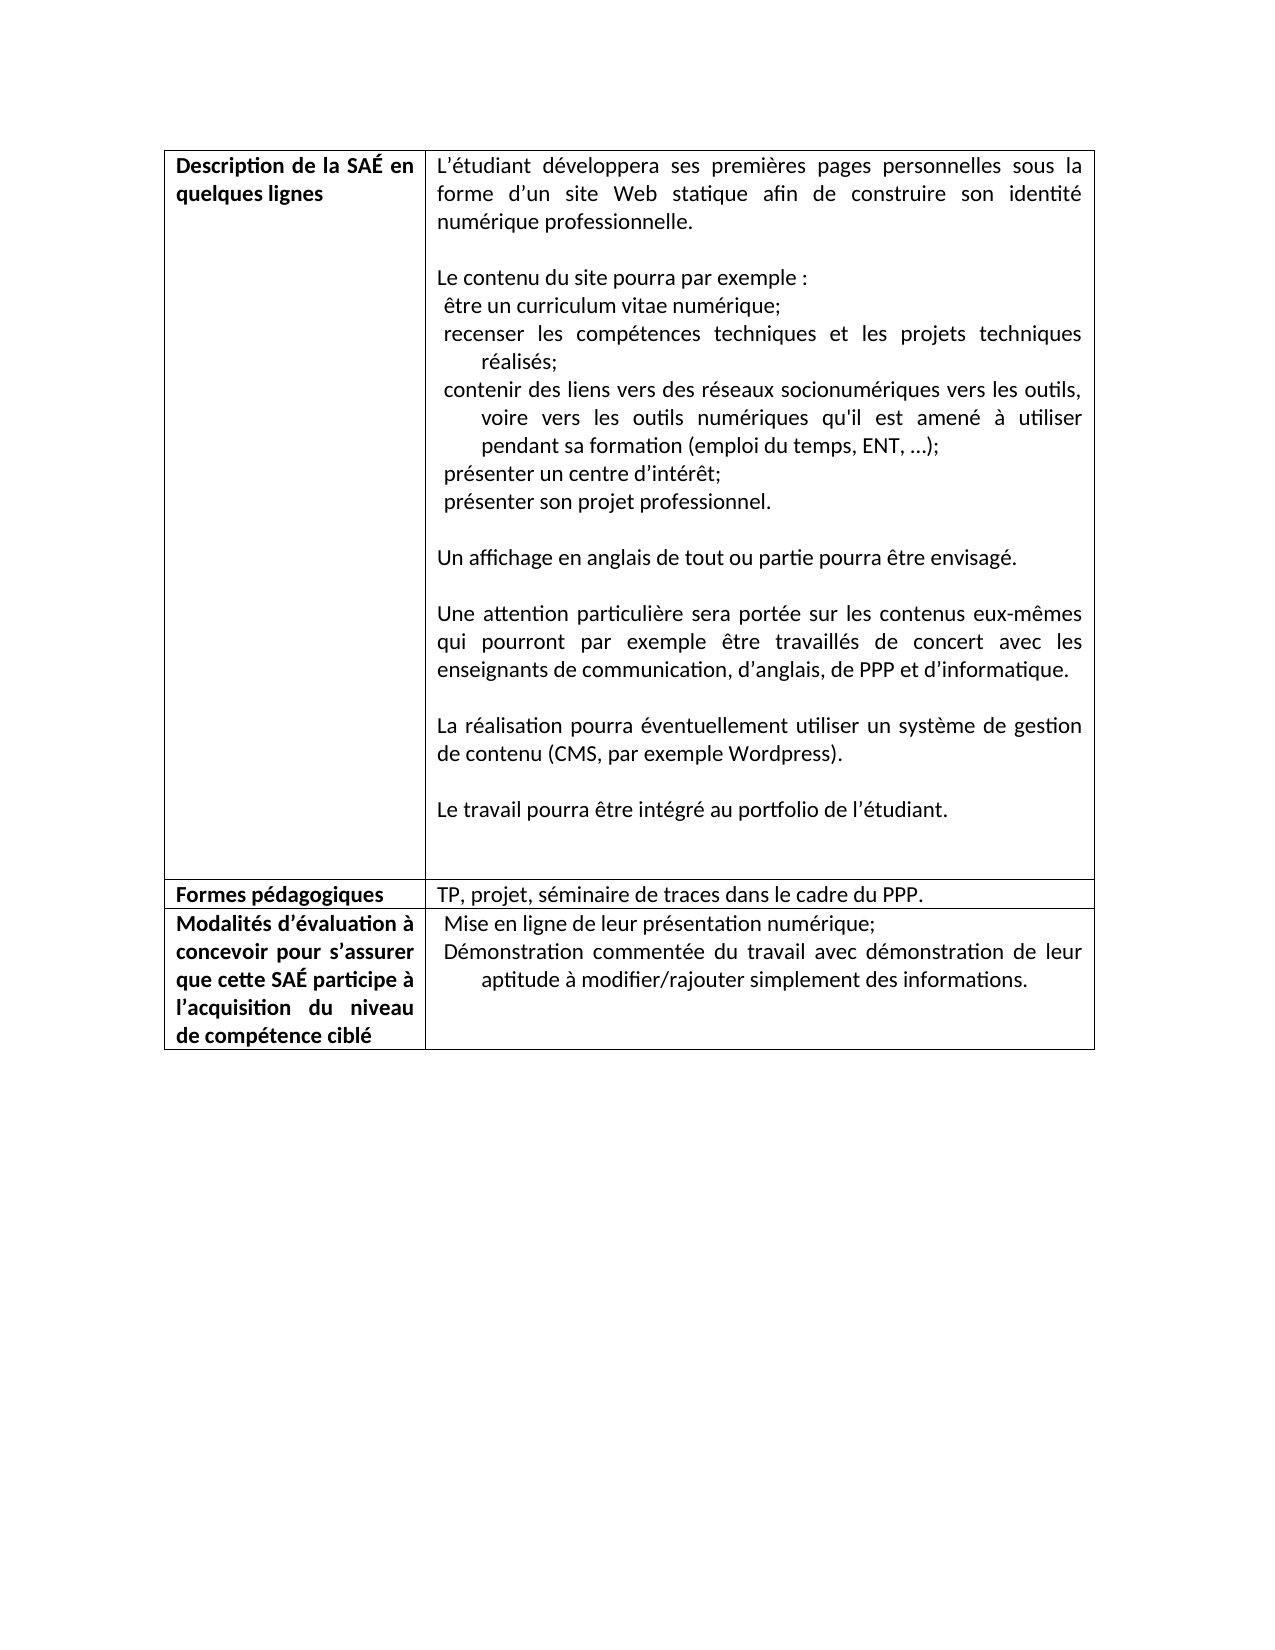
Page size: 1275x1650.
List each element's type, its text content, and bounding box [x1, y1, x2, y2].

table_cell Description de la SAÉ en quelques lignes [165, 151, 425, 879]
table_cell L’étudiant développera ses premières pages personnelles sous la forme d’un site Web statique afin de construire son identité numérique professionnelle. Le contenu du site pourra par exemple : être un curriculum vitae numérique; recenser les compétences techniques et les projets techniques réalisés; contenir des liens vers des réseaux socionumériques vers les outils, voire vers les outils numériques qu'il est amené à utiliser pendant sa formation (emploi du temps, ENT, …); présenter un centre d’intérêt; présenter son projet professionnel. Un affichage en anglais de tout ou partie pourra être envisagé. Une attention particulière sera portée sur les contenus eux-mêmes qui pourront par exemple être travaillés de concert avec les enseignants de communication, d’anglais, de PPP et d’informatique. La réalisation pourra éventuellement utiliser un système de gestion de contenu (CMS, par exemple Wordpress). Le travail pourra être intégré au portfolio de l’étudiant. [426, 151, 1094, 879]
table_cell TP, projet, séminaire de traces dans le cadre du PPP. [426, 880, 1094, 908]
table_cell Formes pédagogiques [165, 880, 425, 908]
table_cell Mise en ligne de leur présentation numérique; Démonstration commentée du travail avec démonstration de leur aptitude à modifier/rajouter simplement des informations. [426, 909, 1094, 1049]
table_cell Modalités d’évaluation à concevoir pour s’assurer que cette SAÉ participe à l’acquisition du niveau de compétence ciblé [165, 909, 425, 1049]
